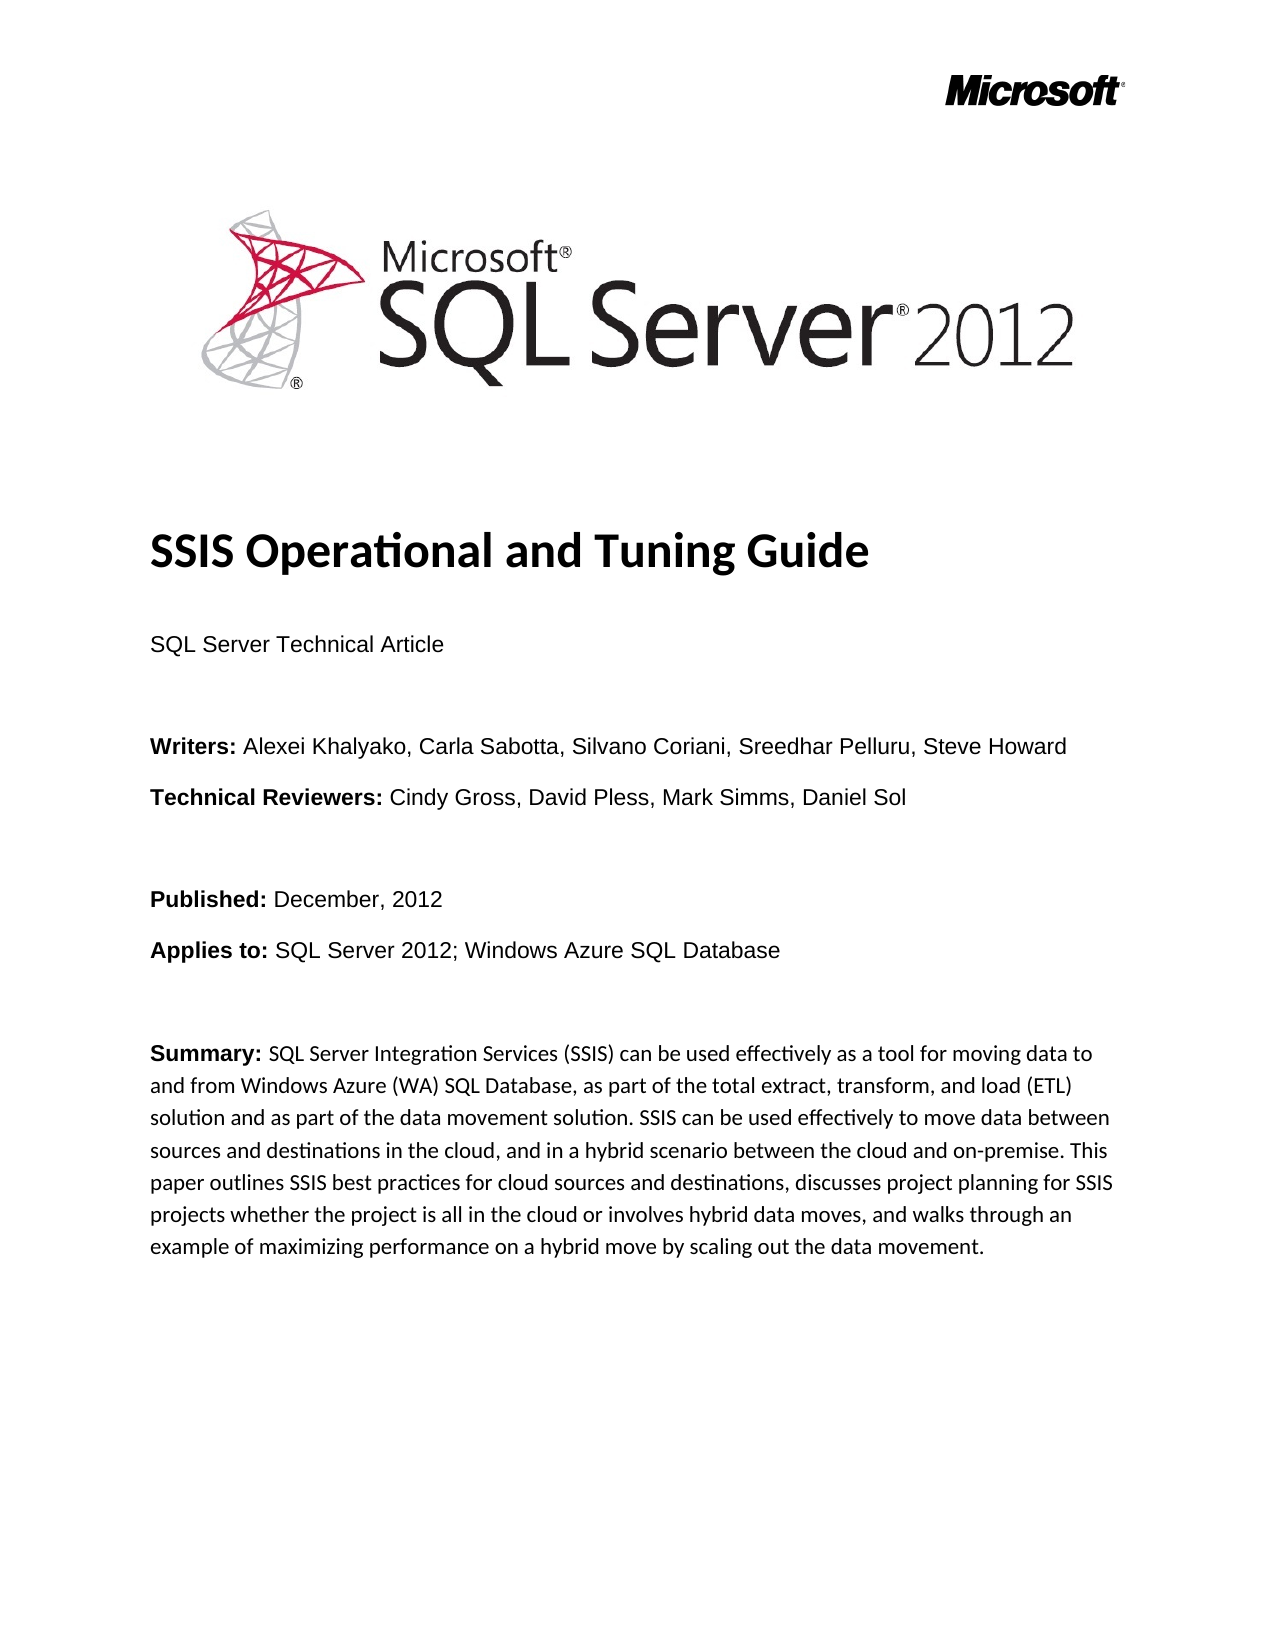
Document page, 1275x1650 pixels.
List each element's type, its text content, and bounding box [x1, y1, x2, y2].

text SQL Server Technical Article [150, 631, 1125, 657]
text Published: December, 2012 [150, 886, 1125, 912]
picture [945, 75, 1125, 106]
text Writers: Alexei Khalyako, Carla Sabotta, Silvano Coriani, Sreedhar Pelluru, Steve Howard [150, 733, 1125, 759]
picture [150, 150, 1125, 443]
text Summary: SQL Server Integration Services (SSIS) can be used effectively as a tool for moving data to and from Windows Azure (WA) SQL Database, as part of the total extract, transform, and load (ETL) solution and as part of the data movement solution. SSIS can be used effectively to move data between sources and destinations in the cloud, and in a hybrid scenario between the cloud and on-premise. This paper outlines SSIS best practices for cloud sources and destinations, discusses project planning for SSIS projects whether the project is all in the cloud or involves hybrid data moves, and walks through an example of maximizing performance on a hybrid move by scaling out the data movement. [150, 1039, 1125, 1260]
text Technical Reviewers: Cindy Gross, David Pless, Mark Simms, Daniel Sol [150, 784, 1125, 810]
text SSIS Operational and Tuning Guide [150, 519, 1125, 580]
text Applies to: SQL Server 2012; Windows Azure SQL Database [150, 937, 1125, 963]
